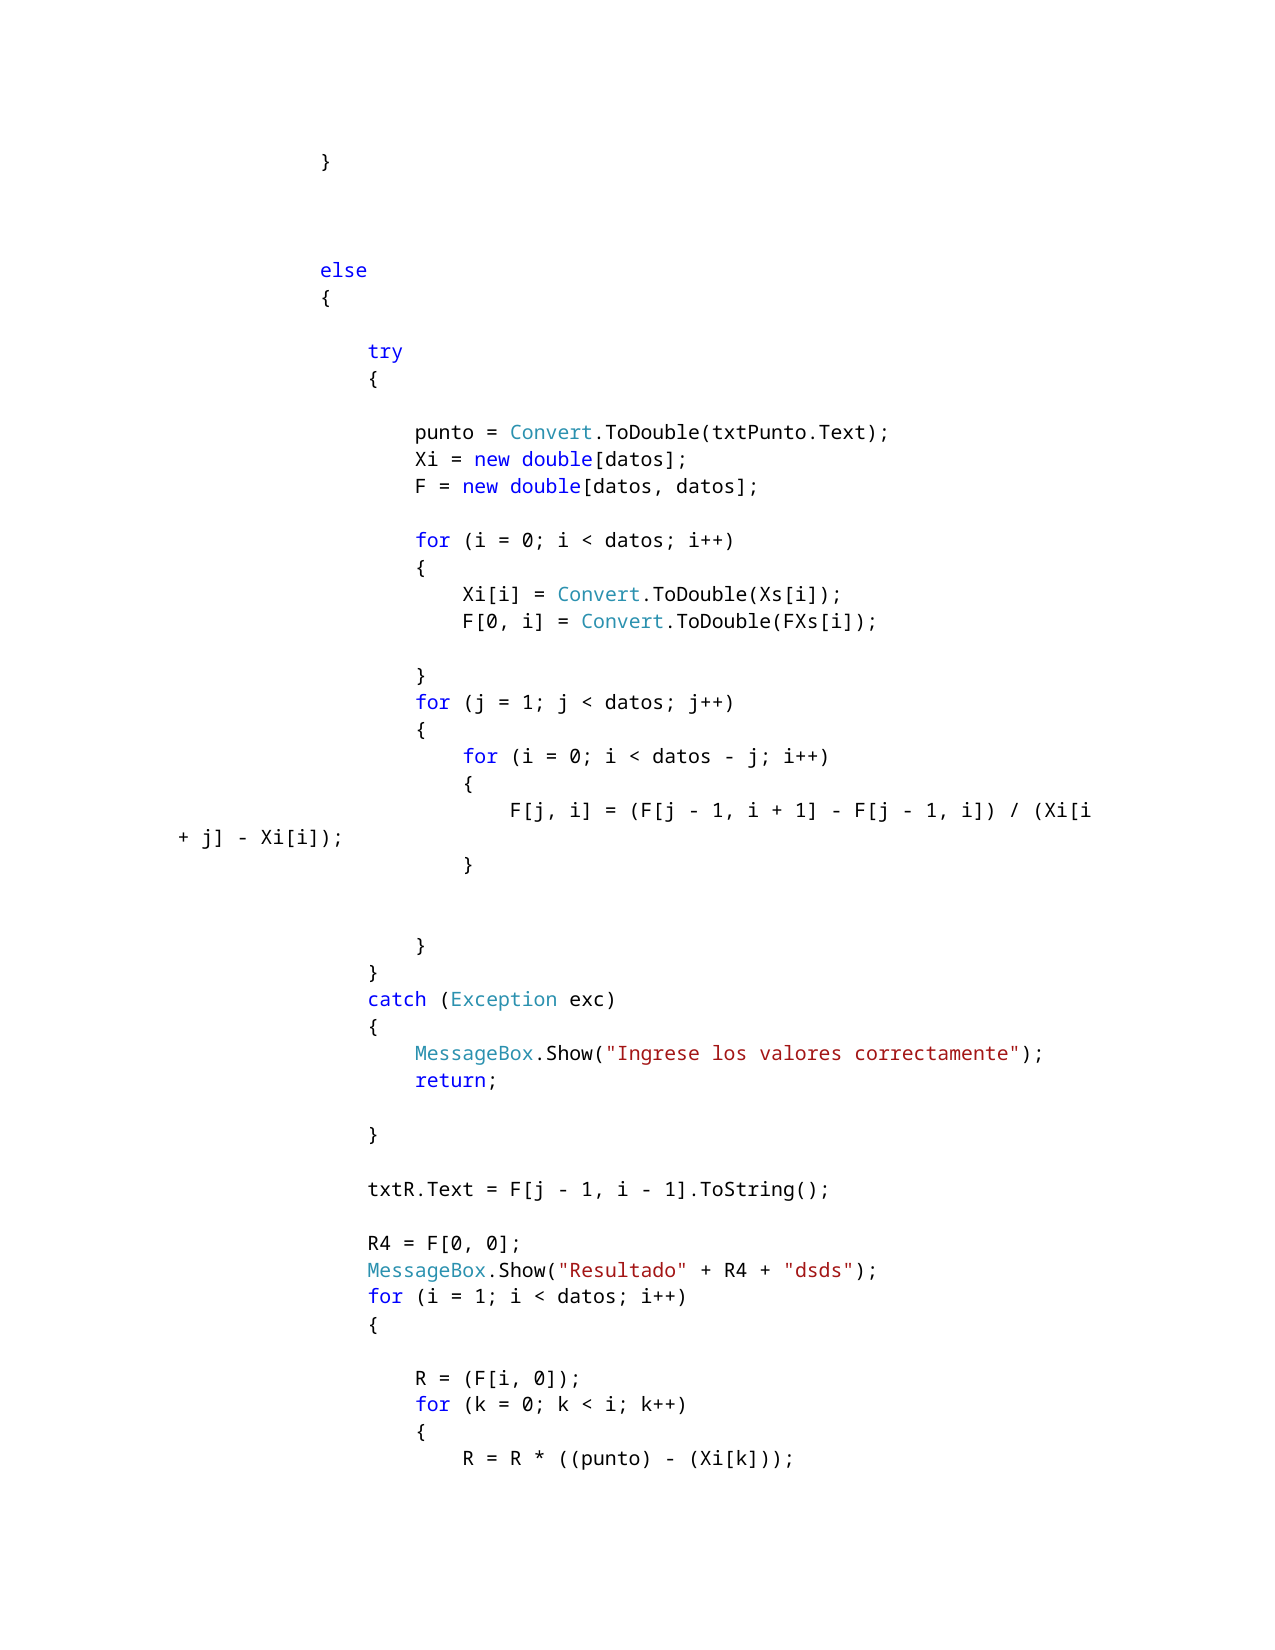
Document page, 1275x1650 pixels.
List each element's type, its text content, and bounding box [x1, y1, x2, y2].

text } [177, 148, 1098, 174]
text try [177, 337, 1098, 364]
text for (i = 0; i < datos - j; i++) [177, 742, 1098, 769]
text } [177, 958, 1098, 985]
text F = new double[datos, datos]; [177, 472, 1098, 499]
text punto = Convert.ToDouble(txtPunto.Text); [177, 418, 1098, 445]
text } [177, 1120, 1098, 1147]
text F[0, i] = Convert.ToDouble(FXs[i]); [177, 607, 1098, 634]
text { [177, 364, 1098, 391]
text Xi[i] = Convert.ToDouble(Xs[i]); [177, 580, 1098, 607]
text for (i = 1; i < datos; i++) [177, 1283, 1098, 1310]
text else [177, 257, 1098, 283]
text MessageBox.Show("Ingrese los valores correctamente"); [177, 1039, 1098, 1066]
text } [177, 850, 1098, 877]
text txtR.Text = F[j - 1, i - 1].ToString(); [177, 1175, 1098, 1202]
text catch (Exception exc) [177, 985, 1098, 1012]
text for (i = 0; i < datos; i++) [177, 526, 1098, 553]
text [177, 1256, 1098, 1283]
text { [177, 1418, 1098, 1445]
text Xi = new double[datos]; [177, 445, 1098, 472]
text F[j, i] = (F[j - 1, i + 1] - F[j - 1, i]) / (Xi[i + j] - Xi[i]); [177, 796, 1098, 850]
text { [177, 1310, 1098, 1337]
text { [177, 1012, 1098, 1039]
text } [177, 931, 1098, 958]
text { [177, 769, 1098, 796]
text { [177, 715, 1098, 742]
text R = R * ((punto) - (Xi[k])); [177, 1445, 1098, 1472]
text for (k = 0; k < i; k++) [177, 1391, 1098, 1418]
text return; [177, 1066, 1098, 1093]
text { [177, 553, 1098, 580]
text } [177, 661, 1098, 688]
text for (j = 1; j < datos; j++) [177, 688, 1098, 715]
text R = (F[i, 0]); [177, 1364, 1098, 1391]
text R4 = F[0, 0]; [177, 1229, 1098, 1256]
text { [177, 283, 1098, 311]
